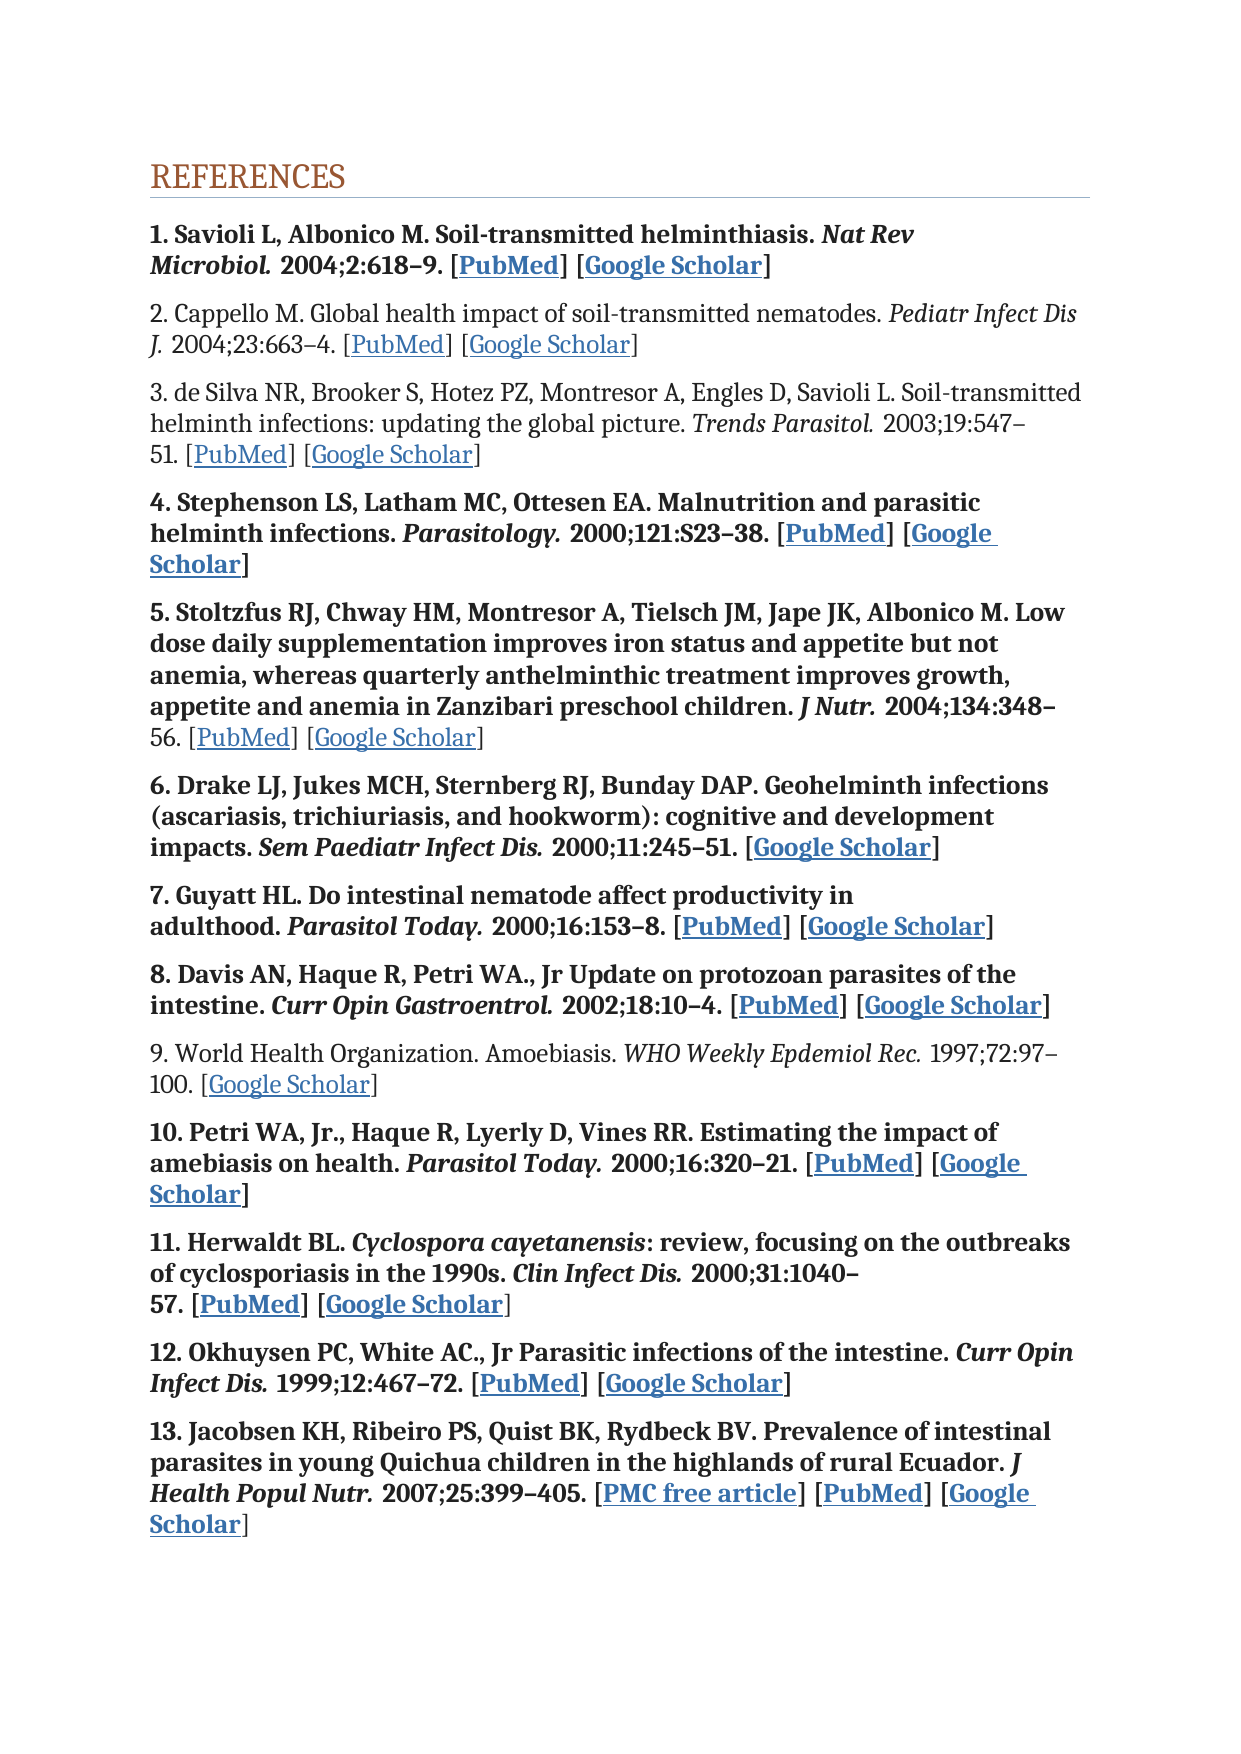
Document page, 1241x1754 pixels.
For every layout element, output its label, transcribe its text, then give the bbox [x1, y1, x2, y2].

text 1. Savioli L, Albonico M. Soil-transmitted helminthiasis. Nat Rev Microbiol. 2004;2:618–9. [PubMed] [Google Scholar] [150, 219, 1090, 282]
text 6. Drake LJ, Jukes MCH, Sternberg RJ, Bunday DAP. Geohelminth infections (ascariasis, trichiuriasis, and hookworm): cognitive and development impacts. Sem Paediatr Infect Dis. 2000;11:245–51. [Google Scholar] [150, 770, 1090, 863]
text 9. World Health Organization. Amoebiasis. WHO Weekly Epdemiol Rec. 1997;72:97–100. [Google Scholar] [150, 1038, 1090, 1100]
text 11. Herwaldt BL. Cyclospora cayetanensis: review, focusing on the outbreaks of cyclosporiasis in the 1990s. Clin Infect Dis. 2000;31:1040–57. [PubMed] [Google Scholar] [150, 1227, 1090, 1320]
text 8. Davis AN, Haque R, Petri WA., Jr Update on protozoan parasites of the intestine. Curr Opin Gastroentrol. 2002;18:10–4. [PubMed] [Google Scholar] [150, 959, 1090, 1021]
text 13. Jacobsen KH, Ribeiro PS, Quist BK, Rydbeck BV. Prevalence of intestinal parasites in young Quichua children in the highlands of rural Ecuador. J Health Popul Nutr. 2007;25:399–405. [PMC free article] [PubMed] [Google Scholar] [150, 1416, 1090, 1541]
text 7. Guyatt HL. Do intestinal nematode affect productivity in adulthood. Parasitol Today. 2000;16:153–8. [PubMed] [Google Scholar] [150, 880, 1090, 942]
text REFERENCES [150, 150, 1090, 197]
text 5. Stoltzfus RJ, Chway HM, Montresor A, Tielsch JM, Jape JK, Albonico M. Low dose daily supplementation improves iron status and appetite but not anemia, whereas quarterly anthelminthic treatment improves growth, appetite and anemia in Zanzibari preschool children. J Nutr. 2004;134:348–56. [PubMed] [Google Scholar] [150, 597, 1090, 753]
text 4. Stephenson LS, Latham MC, Ottesen EA. Malnutrition and parasitic helminth infections. Parasitology. 2000;121:S23–38. [PubMed] [Google Scholar] [150, 487, 1090, 581]
text 2. Cappello M. Global health impact of soil-transmitted nematodes. Pediatr Infect Dis J. 2004;23:663–4. [PubMed] [Google Scholar] [150, 298, 1090, 361]
text 12. Okhuysen PC, White AC., Jr Parasitic infections of the intestine. Curr Opin Infect Dis. 1999;12:467–72. [PubMed] [Google Scholar] [150, 1337, 1090, 1399]
text 10. Petri WA, Jr., Haque R, Lyerly D, Vines RR. Estimating the impact of amebiasis on health. Parasitol Today. 2000;16:320–21. [PubMed] [Google Scholar] [150, 1117, 1090, 1210]
text 3. de Silva NR, Brooker S, Hotez PZ, Montresor A, Engles D, Savioli L. Soil-transmitted helminth infections: updating the global picture. Trends Parasitol. 2003;19:547–51. [PubMed] [Google Scholar] [150, 377, 1090, 471]
